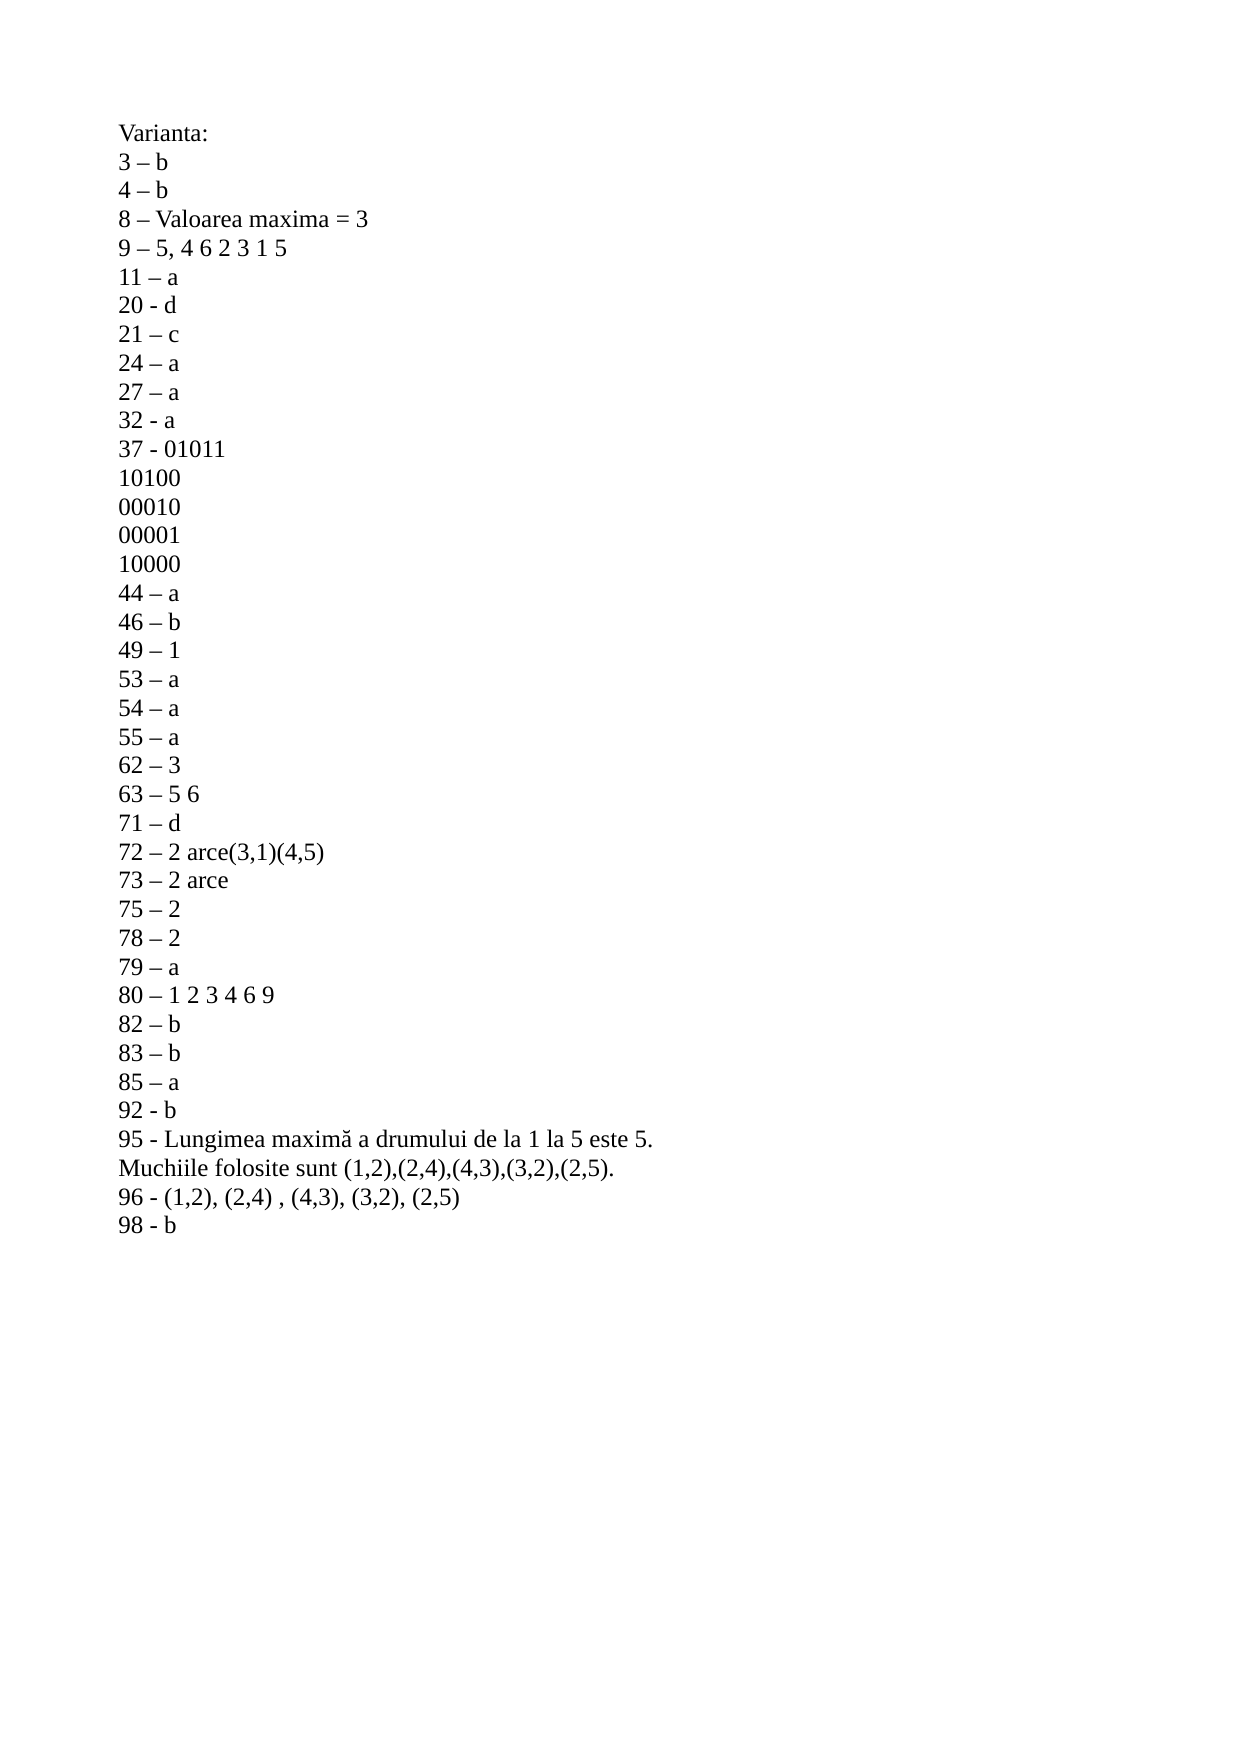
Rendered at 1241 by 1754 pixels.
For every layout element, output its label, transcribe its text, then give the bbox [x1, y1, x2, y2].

text 62 – 3 [118, 751, 1122, 779]
text 98 - b [118, 1211, 1122, 1239]
text 32 - a [118, 406, 1122, 434]
text Muchiile folosite sunt (1,2),(2,4),(4,3),(3,2),(2,5). [118, 1153, 1122, 1182]
text 10000 [118, 549, 1122, 578]
text 75 – 2 [118, 894, 1122, 923]
text 72 – 2 arce(3,1)(4,5) [118, 837, 1122, 866]
text 00010 [118, 492, 1122, 521]
text 20 - d [118, 291, 1122, 319]
text 53 – a [118, 664, 1122, 693]
text 3 – b [118, 147, 1122, 176]
text 71 – d [118, 808, 1122, 837]
text 73 – 2 arce [118, 866, 1122, 894]
text 24 – a [118, 348, 1122, 377]
text 55 – a [118, 722, 1122, 751]
text 63 – 5 6 [118, 779, 1122, 808]
text 4 – b [118, 176, 1122, 204]
text 21 – c [118, 319, 1122, 348]
text 10100 [118, 463, 1122, 492]
text 83 – b [118, 1038, 1122, 1067]
text 79 – a [118, 952, 1122, 981]
text 96 - (1,2), (2,4) , (4,3), (3,2), (2,5) [118, 1182, 1122, 1211]
text 27 – a [118, 377, 1122, 406]
text 8 – Valoarea maxima = 3 [118, 204, 1122, 233]
text 92 - b [118, 1096, 1122, 1124]
text 49 – 1 [118, 636, 1122, 664]
text 80 – 1 2 3 4 6 9 [118, 981, 1122, 1009]
text 54 – a [118, 693, 1122, 722]
text 9 – 5, 4 6 2 3 1 5 [118, 233, 1122, 262]
text 44 – a [118, 578, 1122, 607]
text 85 – a [118, 1067, 1122, 1096]
text Varianta: [118, 118, 1122, 147]
text 95 - Lungimea maximă a drumului de la 1 la 5 este 5. [118, 1124, 1122, 1153]
text 82 – b [118, 1009, 1122, 1038]
text 46 – b [118, 607, 1122, 636]
text 37 - 01011 [118, 434, 1122, 463]
text 11 – a [118, 262, 1122, 291]
text 00001 [118, 521, 1122, 549]
text 78 – 2 [118, 923, 1122, 952]
